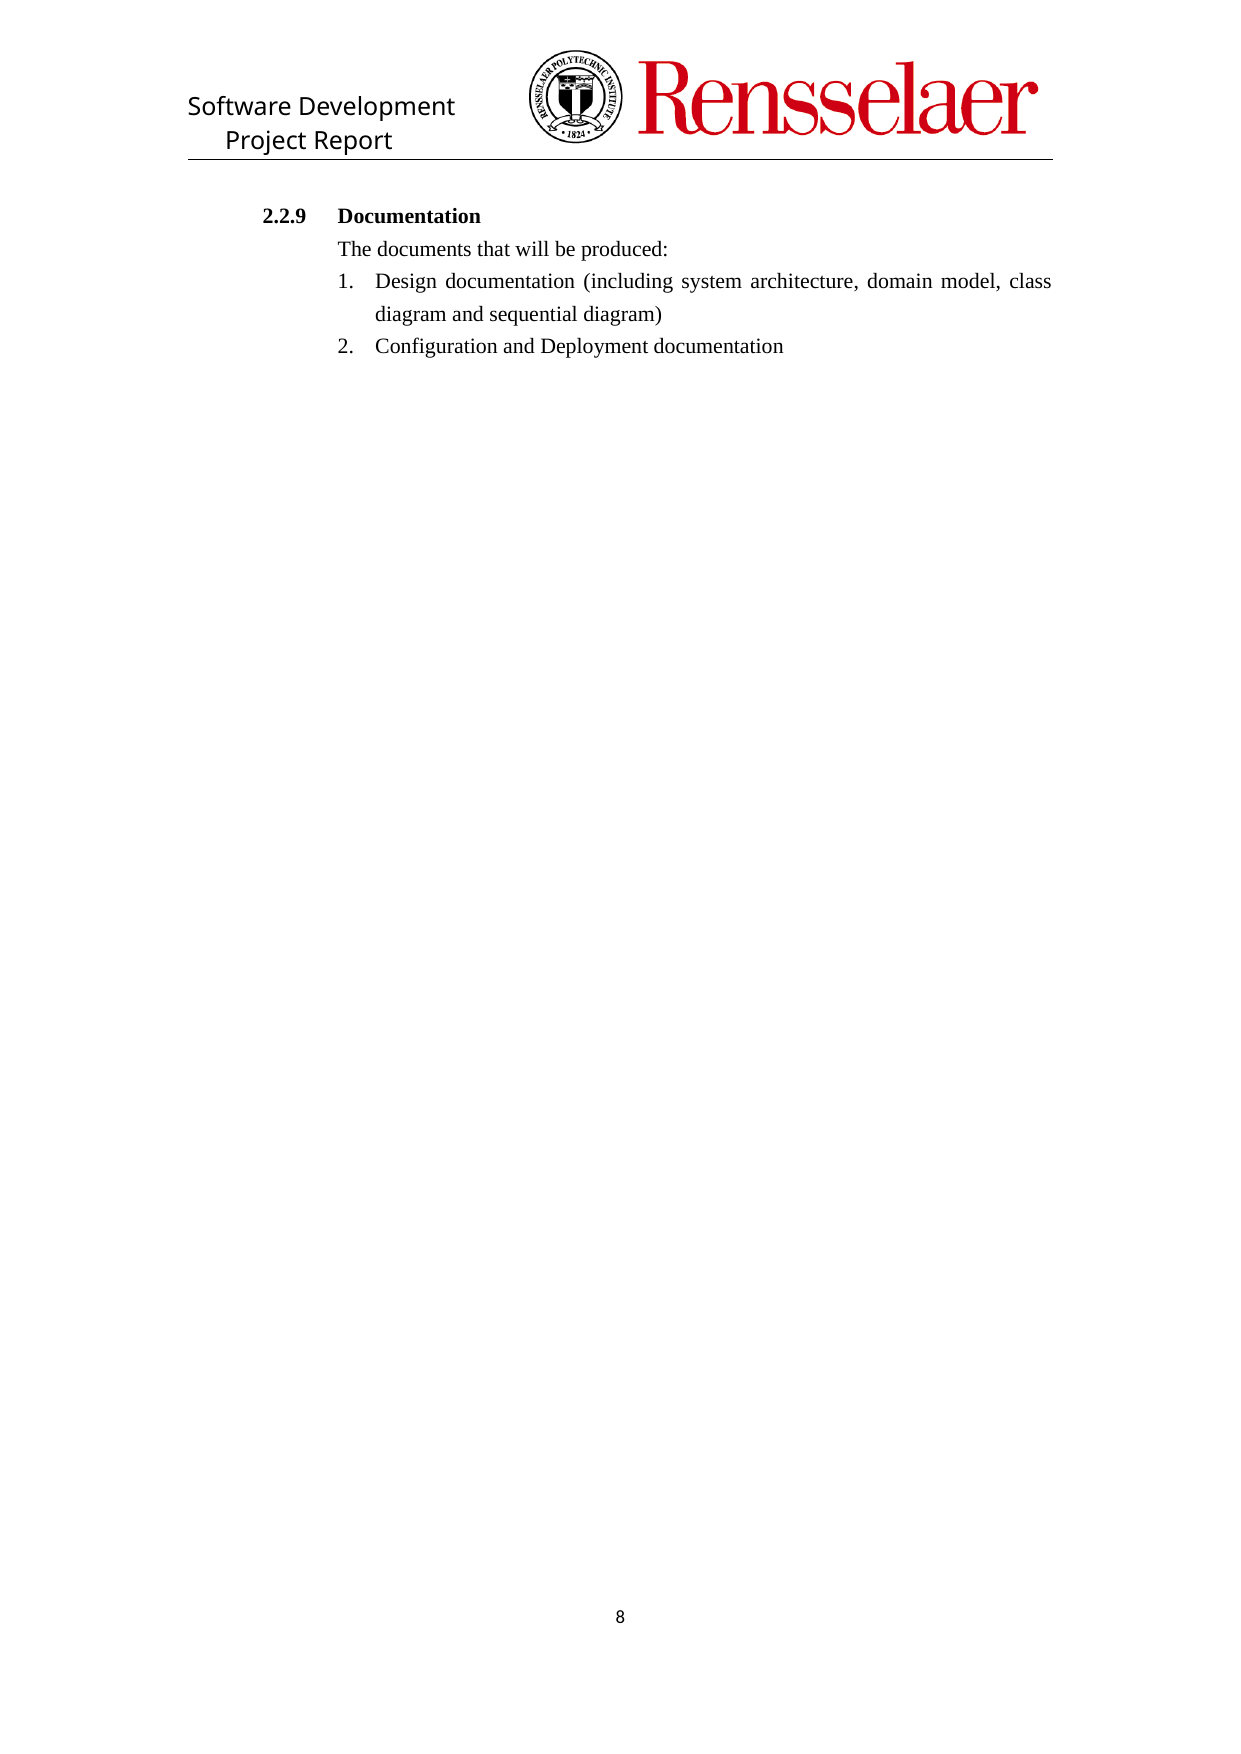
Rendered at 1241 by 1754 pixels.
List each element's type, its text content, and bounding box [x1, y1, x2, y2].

list Design documentation (including system architecture, domain model, class diagram and sequential diagram) [337, 265, 1053, 330]
list Configuration and Deployment documentation [337, 330, 1053, 362]
list The documents that will be produced: [337, 232, 1053, 265]
picture [520, 44, 1065, 157]
list Documentation [262, 200, 1053, 232]
